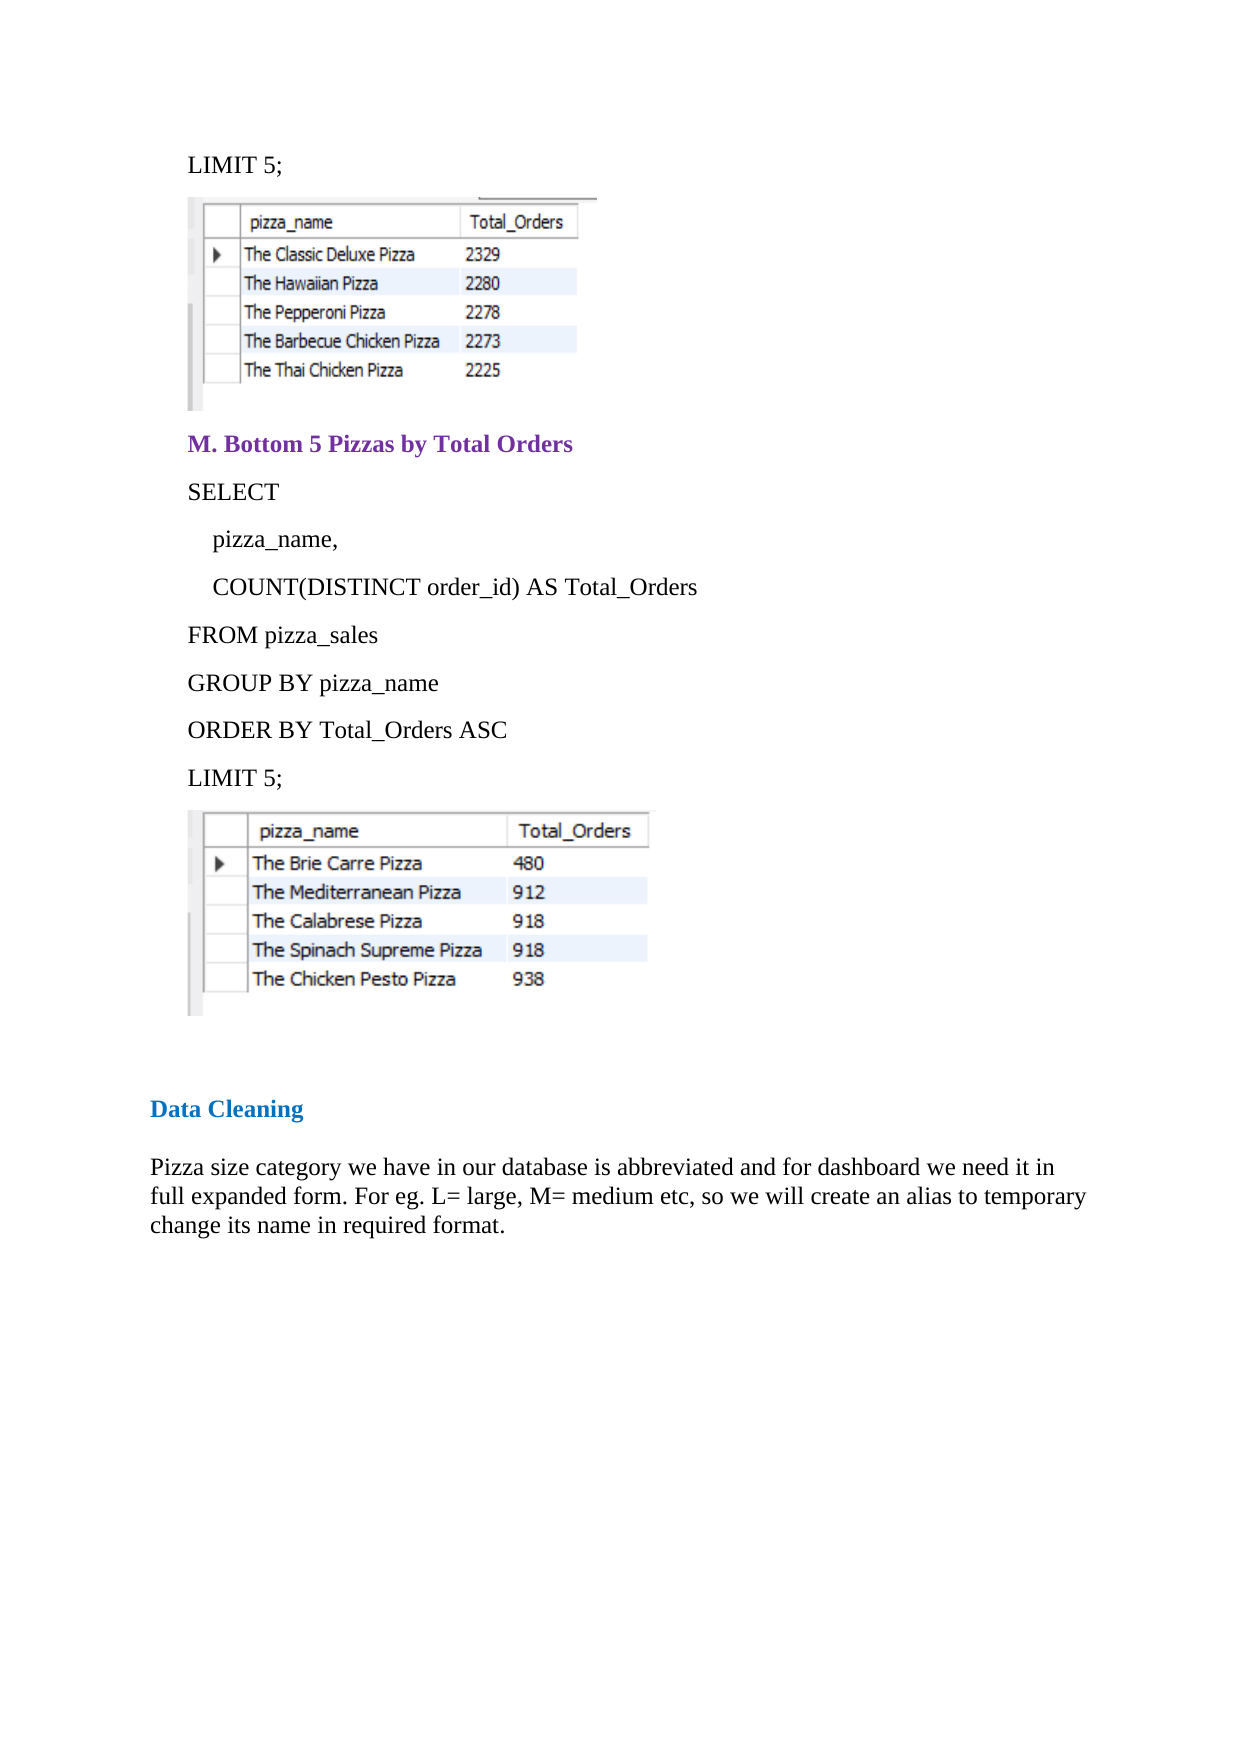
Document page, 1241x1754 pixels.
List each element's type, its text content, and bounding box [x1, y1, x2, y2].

picture [187, 810, 657, 1016]
text M. Bottom 5 Pizzas by Total Orders [150, 429, 1090, 458]
text LIMIT 5; [187, 763, 1090, 792]
text GROUP BY pizza_name [187, 668, 1090, 696]
text Pizza size category we have in our database is abbreviated and for dashboard we need it in full expanded form. For eg. L= large, M= medium etc, so we will create an alias to temporary change its name in required format. [150, 1152, 1090, 1239]
text COUNT(DISTINCT order_id) AS Total_Orders [187, 572, 1090, 601]
picture [187, 197, 597, 411]
text FROM pizza_sales [187, 620, 1090, 649]
text ORDER BY Total_Orders ASC [187, 715, 1090, 744]
text SELECT [187, 477, 1090, 506]
text pizza_name, [187, 524, 1090, 553]
text Data Cleaning [150, 1094, 1090, 1123]
text LIMIT 5; [187, 150, 1090, 179]
